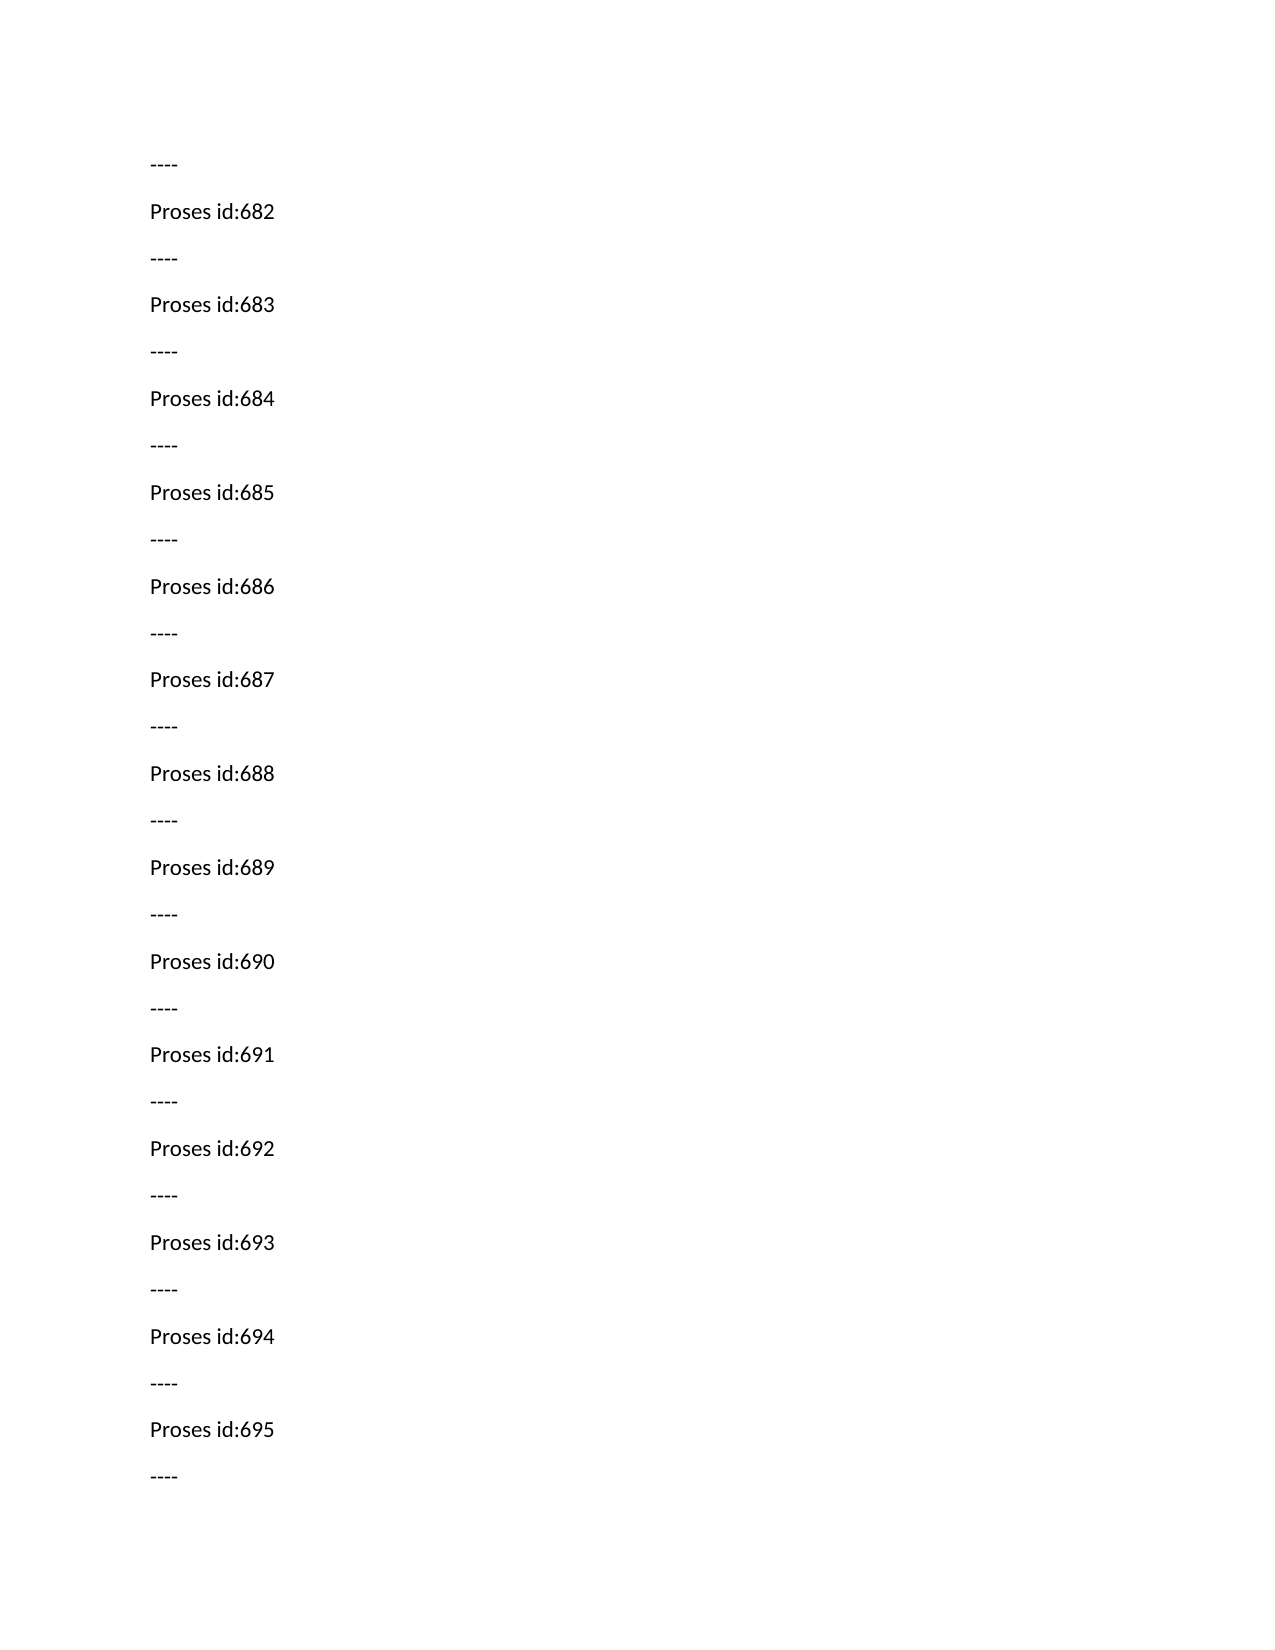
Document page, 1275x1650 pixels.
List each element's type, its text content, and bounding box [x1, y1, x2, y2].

text Proses id:688 [150, 759, 1125, 787]
text Proses id:683 [150, 291, 1125, 319]
text ---- [150, 994, 1125, 1022]
text Proses id:691 [150, 1041, 1125, 1069]
text Proses id:684 [150, 384, 1125, 412]
text Proses id:685 [150, 478, 1125, 506]
text Proses id:694 [150, 1322, 1125, 1350]
text ---- [150, 525, 1125, 553]
text ---- [150, 1462, 1125, 1491]
text ---- [150, 1275, 1125, 1303]
text Proses id:686 [150, 572, 1125, 600]
text Proses id:693 [150, 1228, 1125, 1256]
text ---- [150, 712, 1125, 741]
text Proses id:695 [150, 1416, 1125, 1444]
text Proses id:682 [150, 197, 1125, 225]
text Proses id:690 [150, 947, 1125, 975]
text Proses id:692 [150, 1134, 1125, 1162]
text ---- [150, 900, 1125, 928]
text Proses id:689 [150, 853, 1125, 881]
text ---- [150, 1181, 1125, 1209]
text ---- [150, 244, 1125, 272]
text ---- [150, 806, 1125, 834]
text ---- [150, 150, 1125, 178]
text ---- [150, 431, 1125, 459]
text ---- [150, 337, 1125, 366]
text Proses id:687 [150, 666, 1125, 694]
text ---- [150, 619, 1125, 647]
text ---- [150, 1087, 1125, 1116]
text ---- [150, 1369, 1125, 1397]
